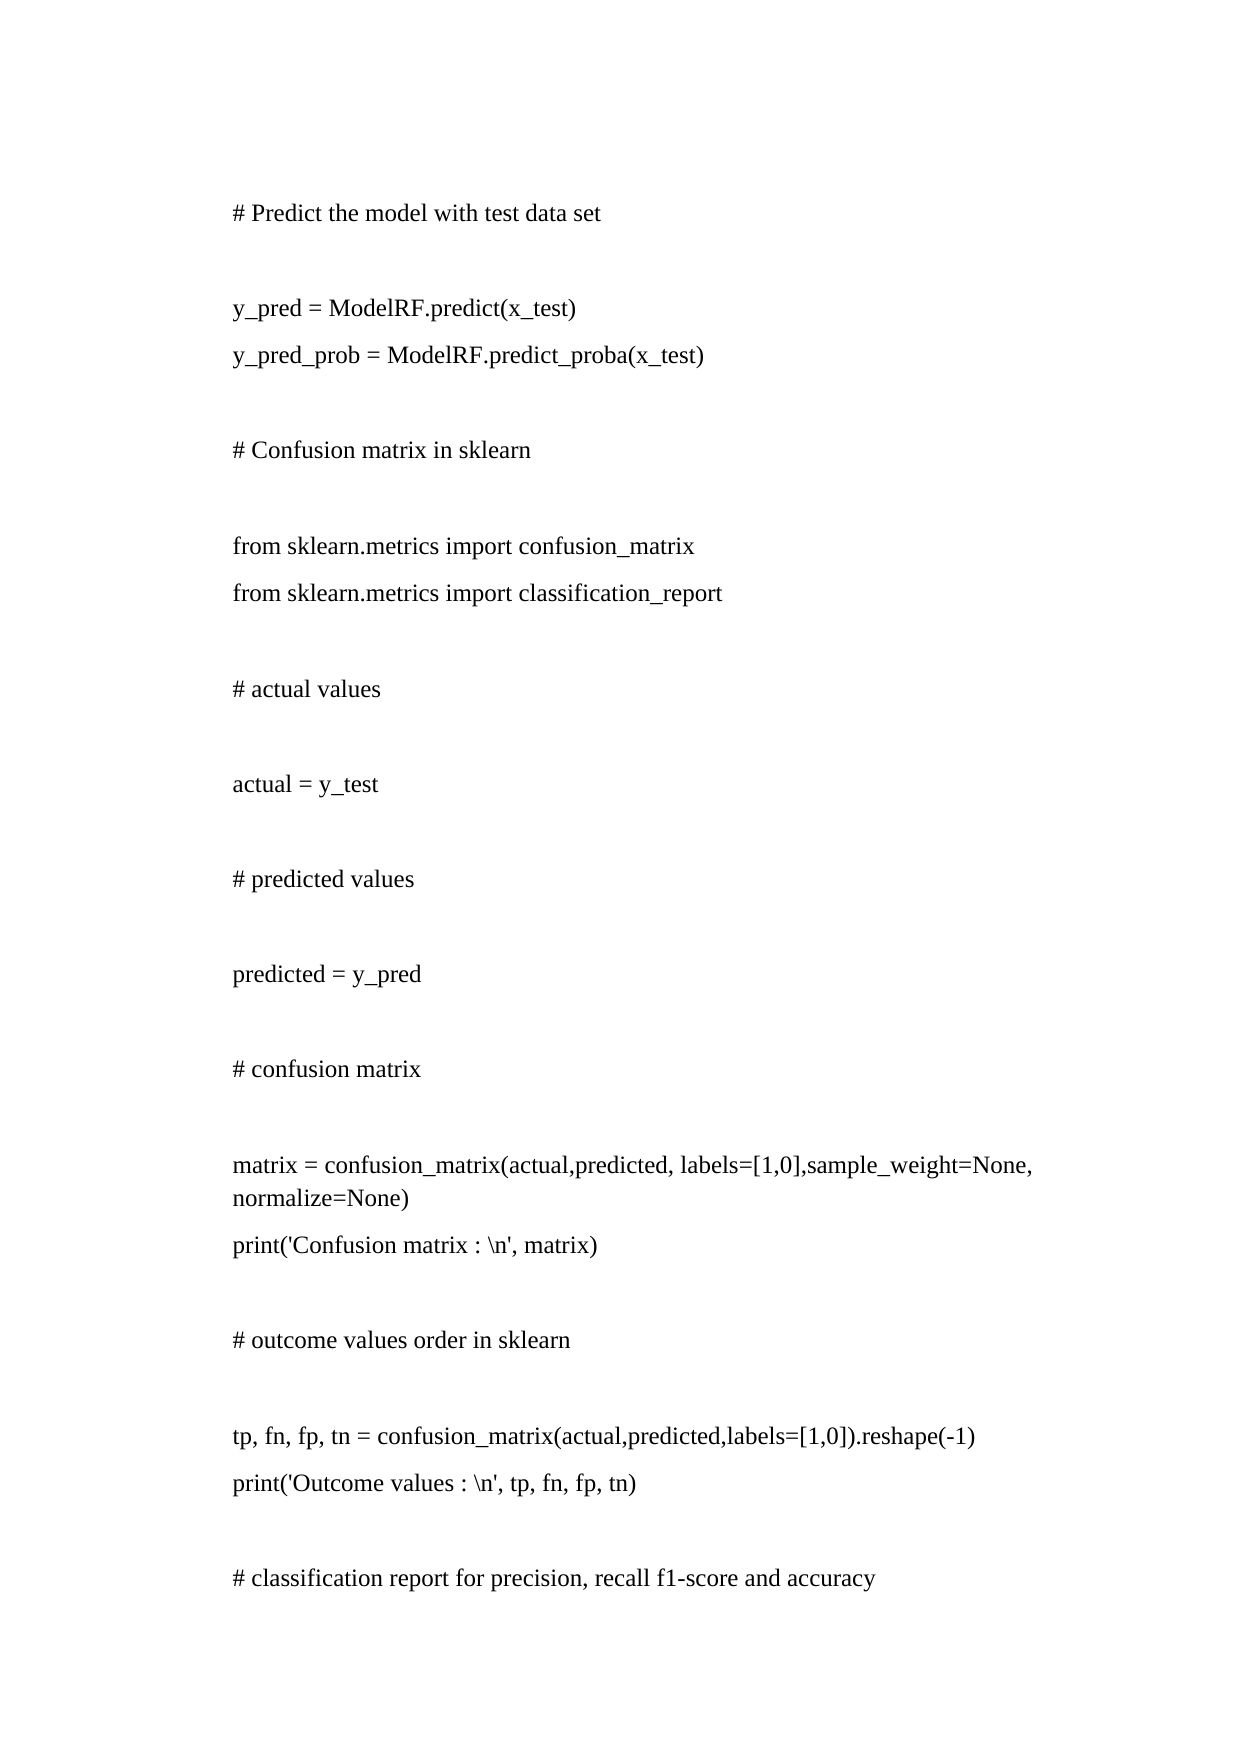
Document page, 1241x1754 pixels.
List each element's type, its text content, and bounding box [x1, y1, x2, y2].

text # Confusion matrix in sklearn [232, 436, 1090, 464]
text y_pred = ModelRF.predict(x_test) [232, 293, 1090, 322]
text predicted = y_pred [232, 959, 1090, 988]
text from sklearn.metrics import classification_report [232, 578, 1090, 607]
text tp, fn, fp, tn = confusion_matrix(actual,predicted,labels=[1,0]).reshape(-1) [232, 1421, 1090, 1449]
text y_pred_prob = ModelRF.predict_proba(x_test) [232, 340, 1090, 369]
text matrix = confusion_matrix(actual,predicted, labels=[1,0],sample_weight=None, normalize=None) [232, 1150, 1090, 1211]
text print('Outcome values : \n', tp, fn, fp, tn) [232, 1468, 1090, 1497]
text print('Confusion matrix : \n', matrix) [232, 1230, 1090, 1259]
text # predicted values [232, 864, 1090, 893]
text # classification report for precision, recall f1-score and accuracy [232, 1563, 1090, 1592]
text # Predict the model with test data set [232, 198, 1090, 226]
text # actual values [232, 674, 1090, 702]
text # confusion matrix [232, 1054, 1090, 1083]
text from sklearn.metrics import confusion_matrix [232, 531, 1090, 559]
text actual = y_test [232, 769, 1090, 798]
text # outcome values order in sklearn [232, 1326, 1090, 1354]
